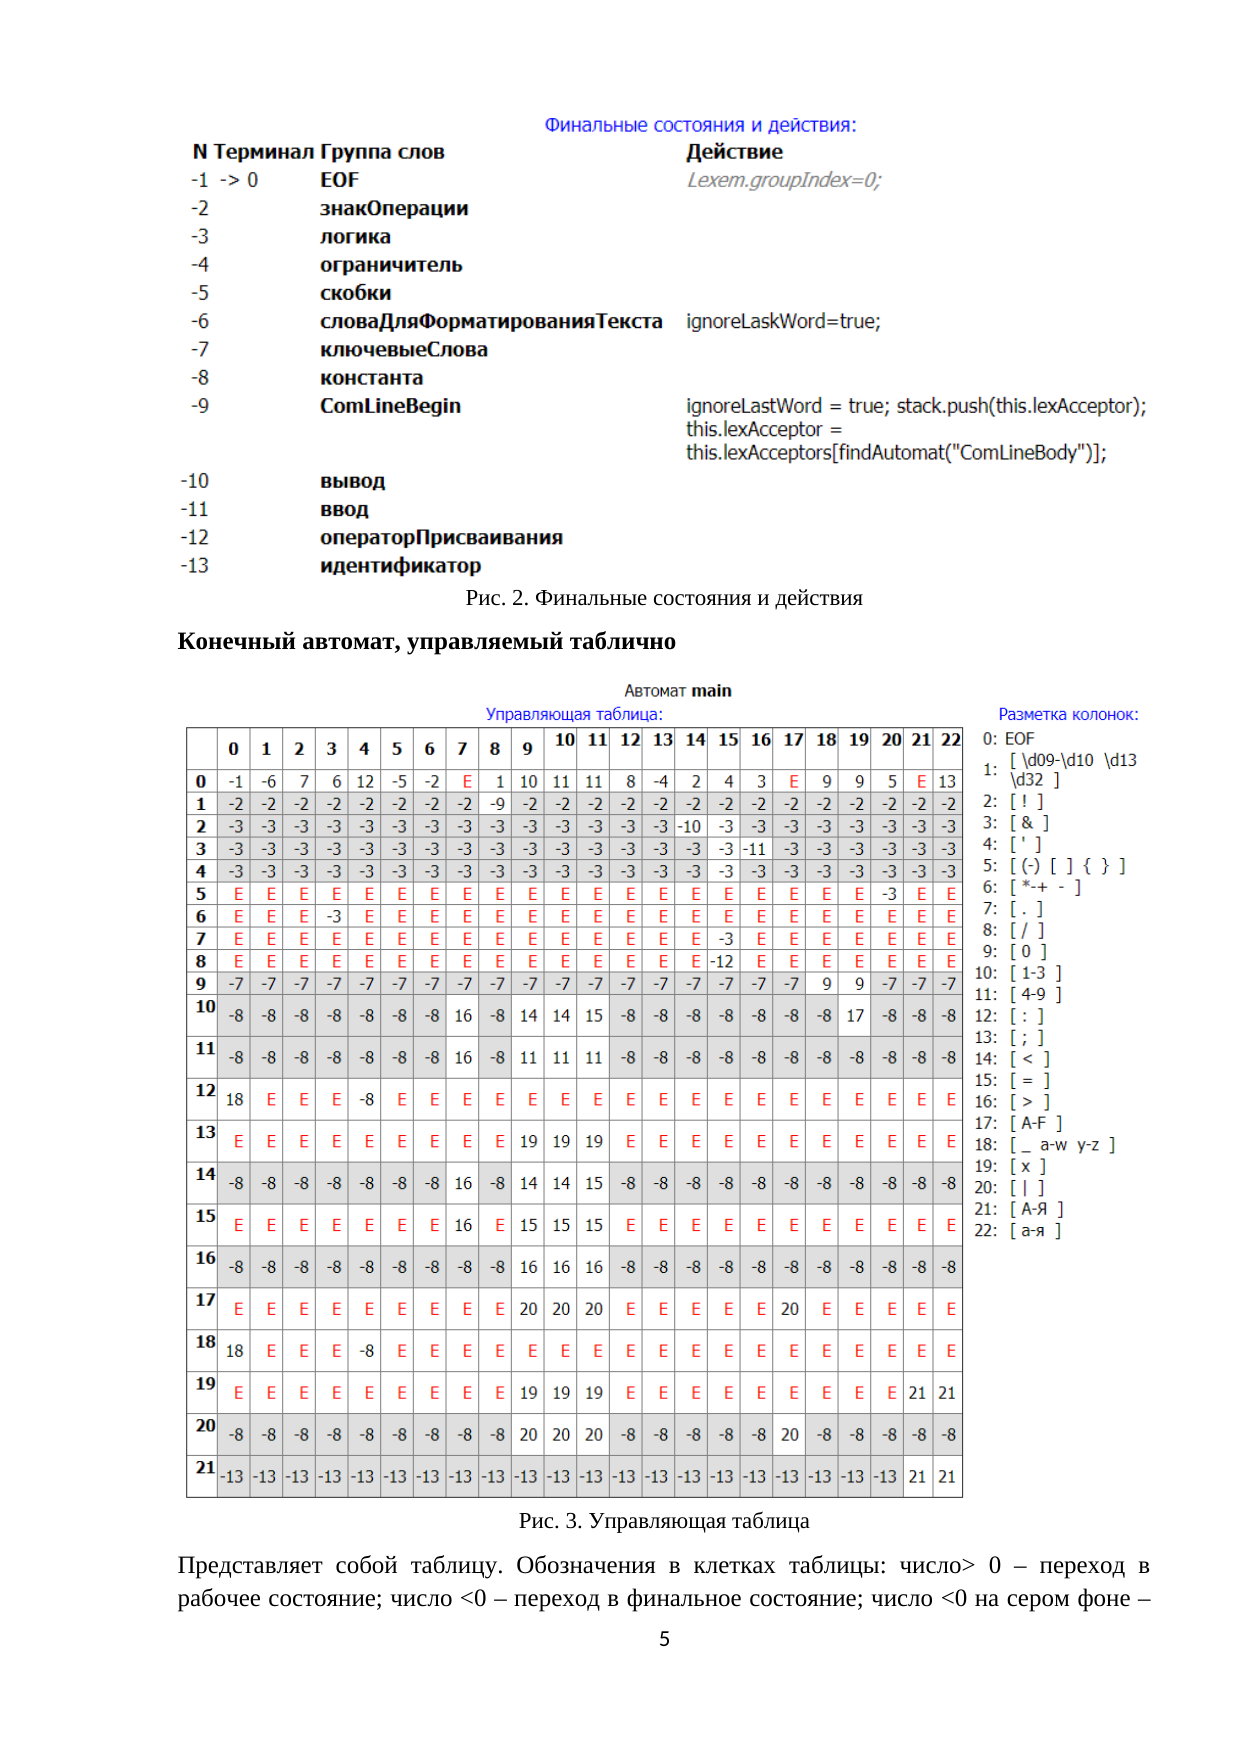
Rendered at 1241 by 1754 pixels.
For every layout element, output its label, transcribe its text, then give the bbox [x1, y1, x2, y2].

picture [177, 118, 1152, 580]
text Рис. 3. Управляющая таблица [177, 1508, 1152, 1534]
picture [177, 671, 1152, 1504]
text Рис. 2. Финальные состояния и действия [177, 583, 1152, 610]
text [177, 1550, 1152, 1612]
text Конечный автомат, управляемый таблично [177, 626, 1152, 655]
